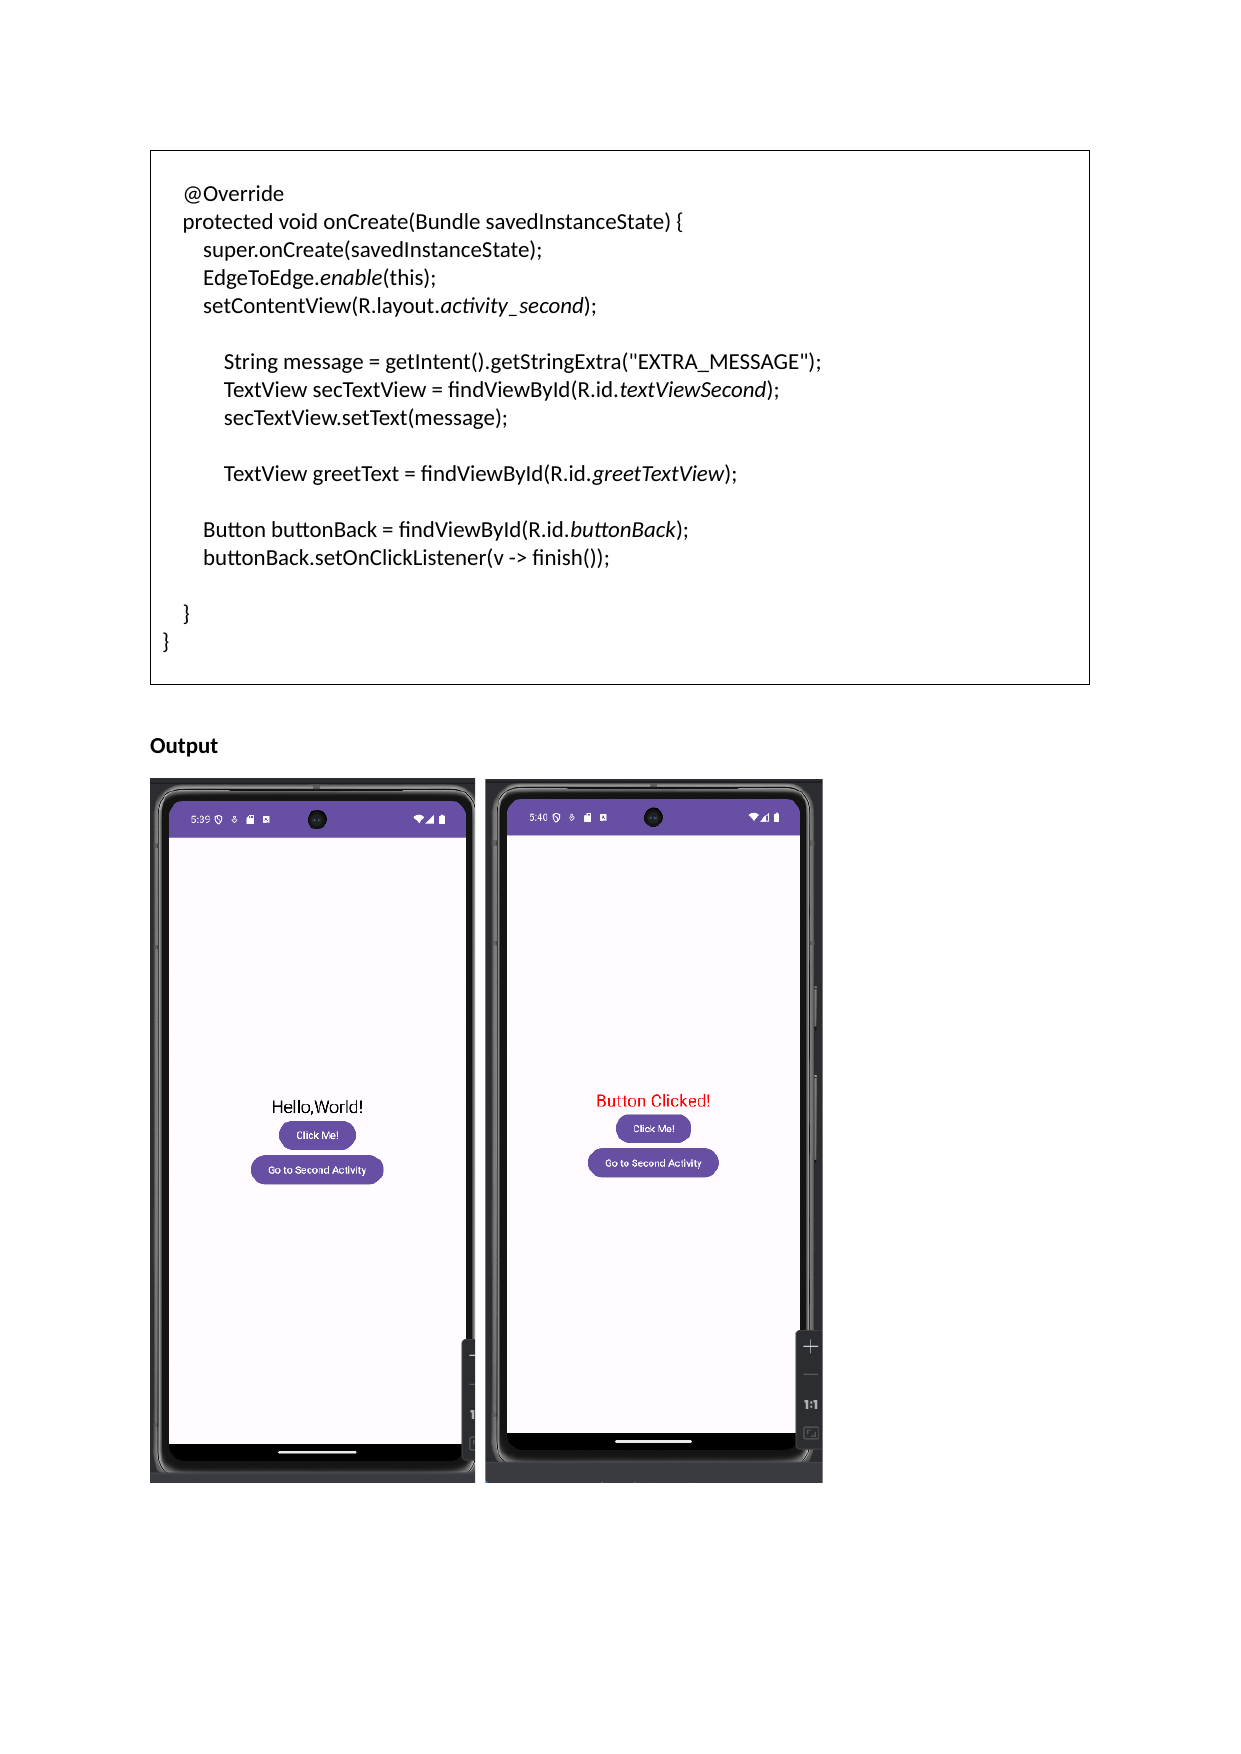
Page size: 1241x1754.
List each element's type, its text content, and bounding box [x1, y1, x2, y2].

text Output [150, 731, 1090, 759]
picture [485, 779, 823, 1483]
picture [150, 778, 476, 1483]
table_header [151, 151, 1089, 683]
